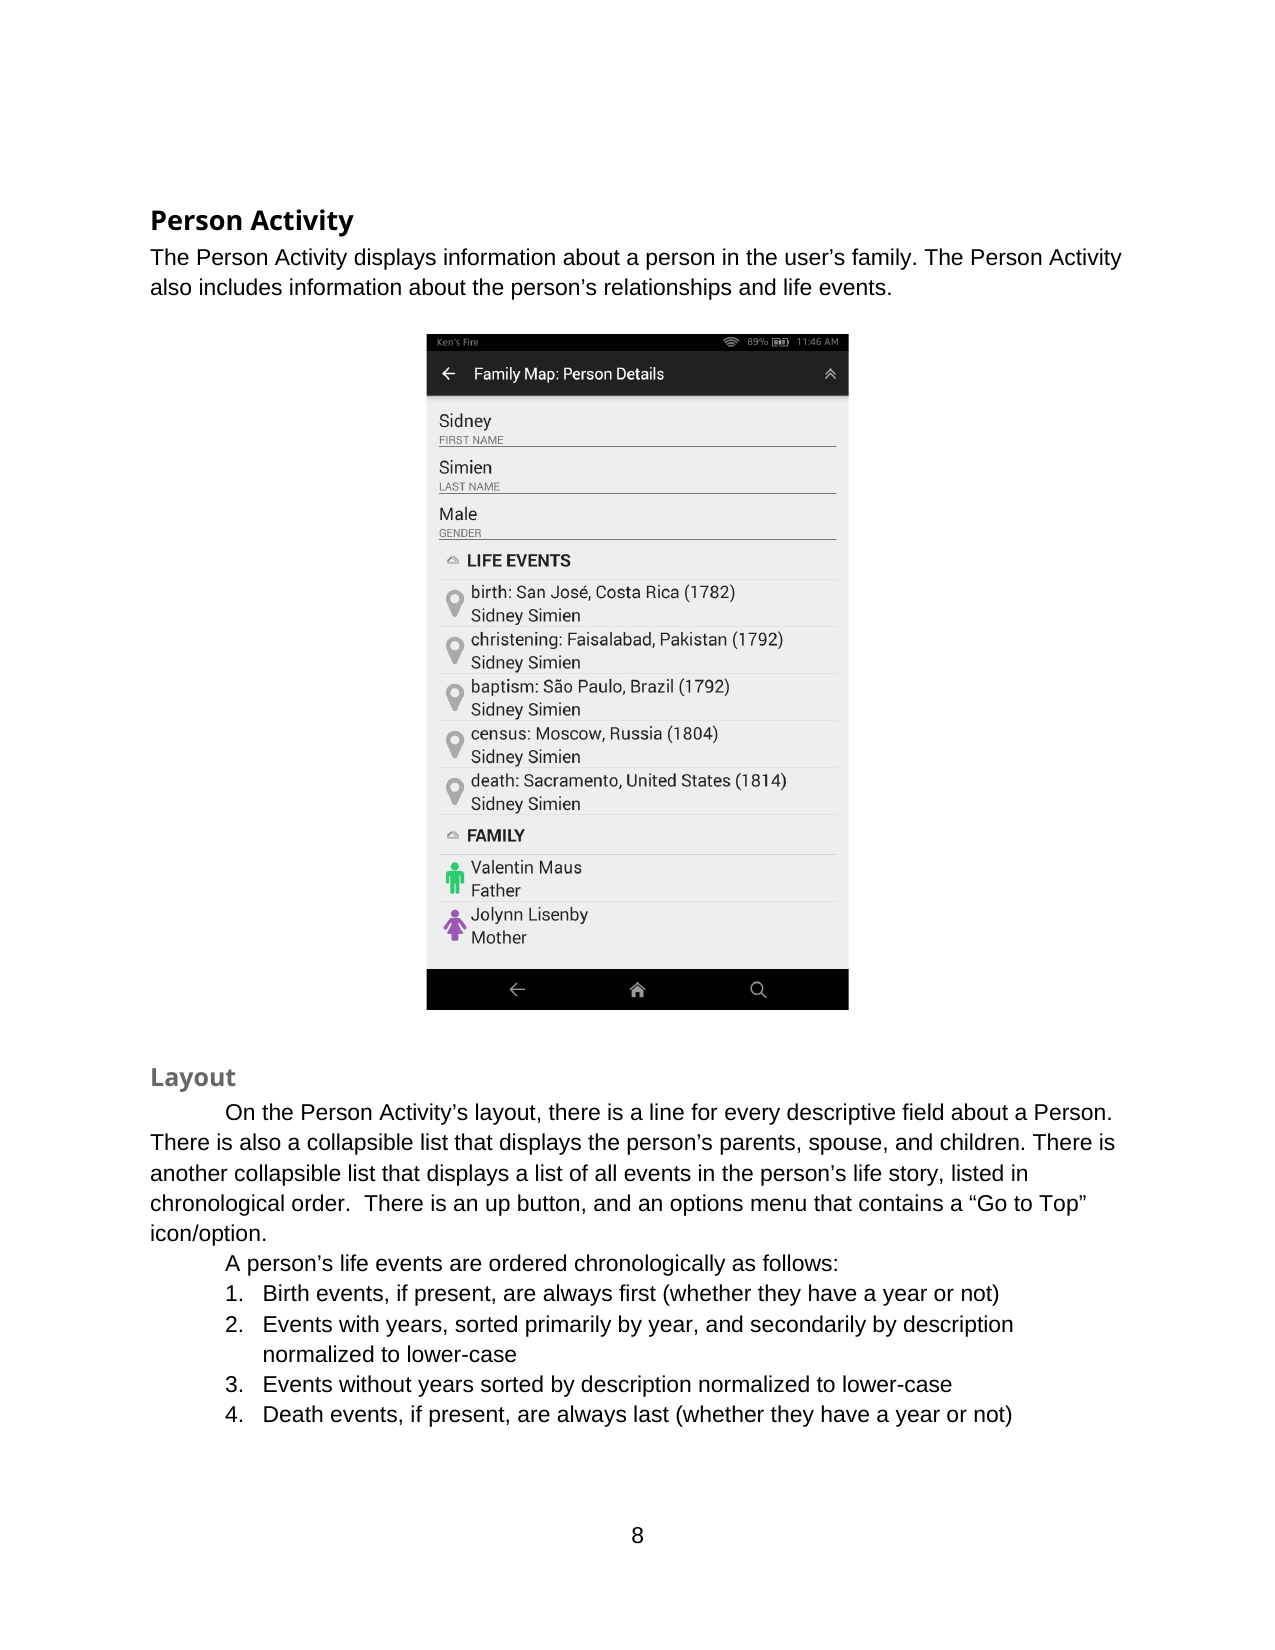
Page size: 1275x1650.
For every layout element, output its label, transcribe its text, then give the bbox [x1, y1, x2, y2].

subtitle Layout [150, 1060, 1125, 1094]
subtitle Person Activity [150, 201, 1125, 238]
text A person’s life events are ordered chronologically as follows: [150, 1250, 1125, 1277]
picture [426, 334, 849, 1010]
list Events without years sorted by description normalized to lower-case [225, 1371, 1125, 1397]
text On the Person Activity’s layout, there is a line for every descriptive field about a Person. There is also a collapsible list that displays the person’s parents, spouse, and children. There is another collapsible list that displays a list of all events in the person’s life story, listed in chronological order. There is an up button, and an options menu that contains a “Go to Top” icon/option. [150, 1099, 1125, 1246]
text The Person Activity displays information about a person in the user’s family. The Person Activity also includes information about the person’s relationships and life events. [150, 243, 1125, 300]
list Death events, if present, are always last (whether they have a year or not) [225, 1401, 1125, 1428]
list Events with years, sorted primarily by year, and secondarily by description normalized to lower-case [225, 1311, 1125, 1367]
list Birth events, if present, are always first (whether they have a year or not) [225, 1280, 1125, 1307]
